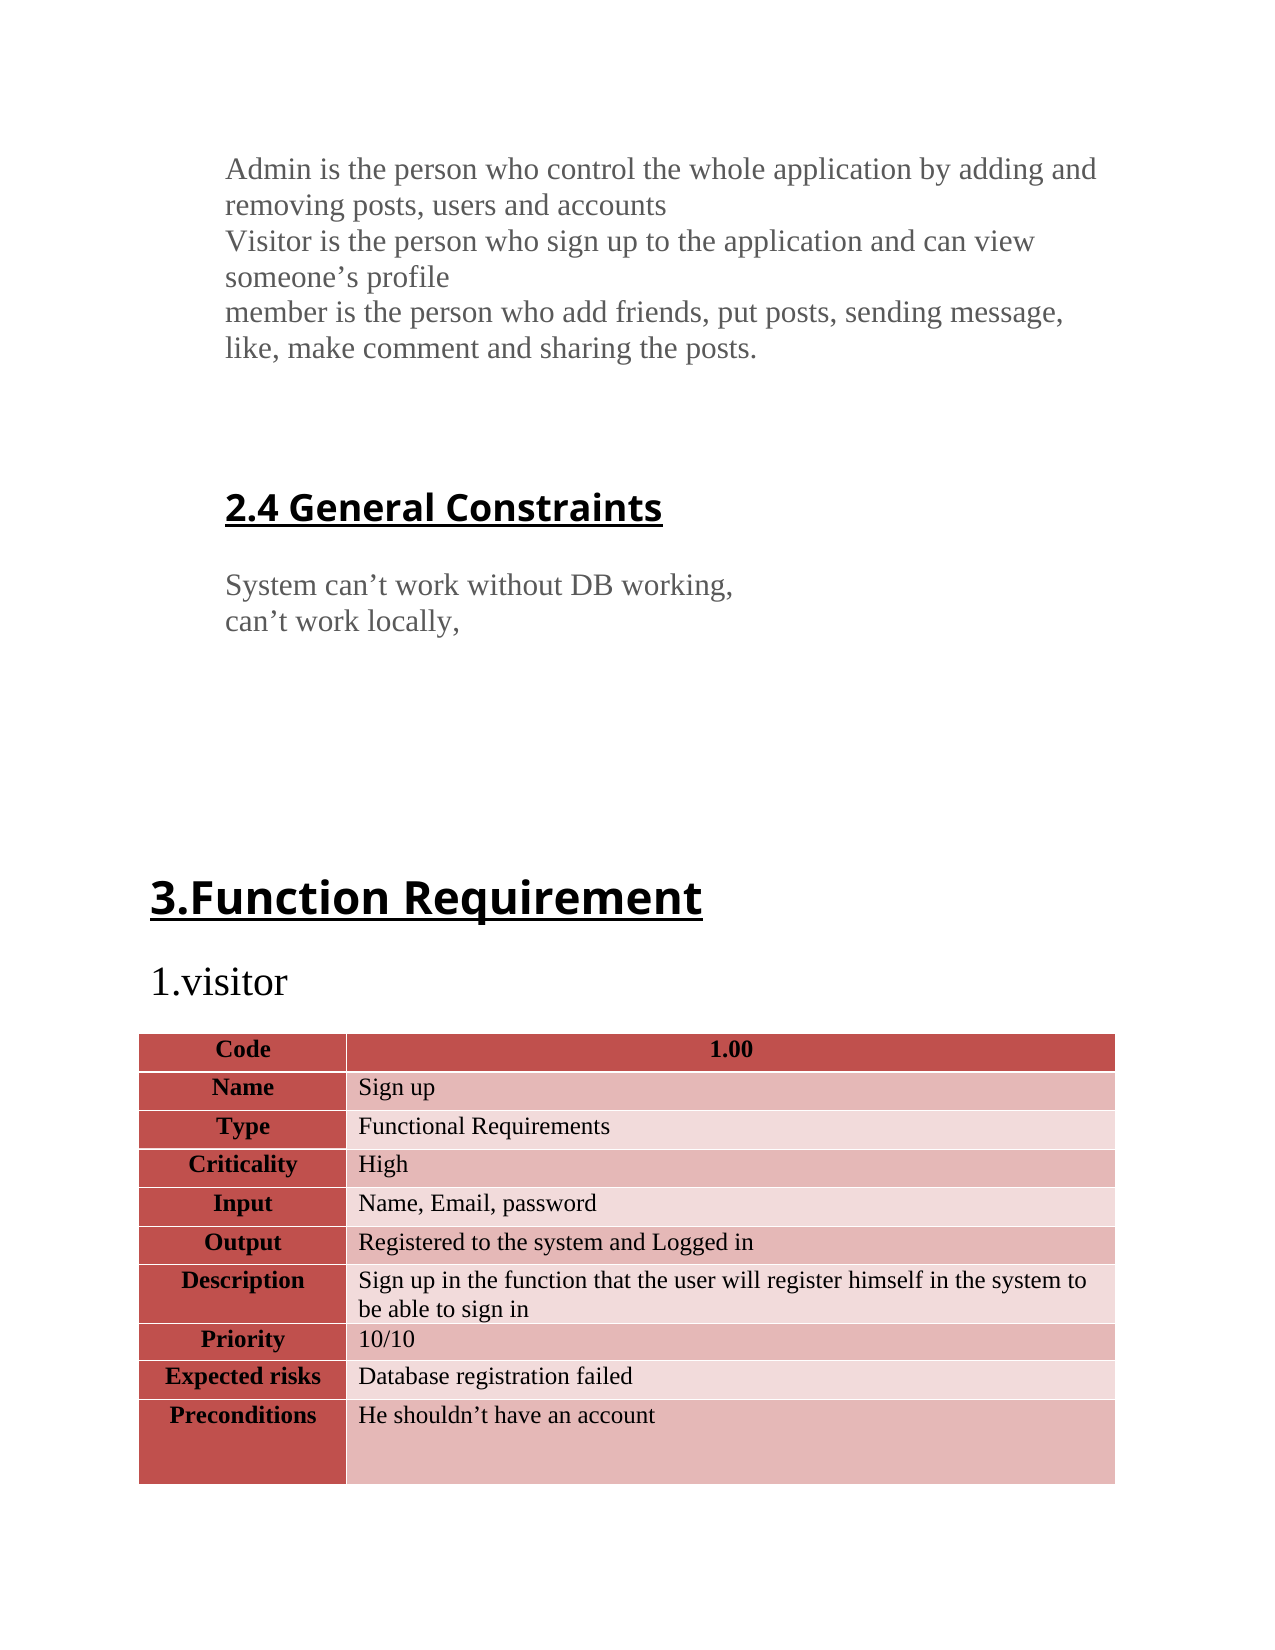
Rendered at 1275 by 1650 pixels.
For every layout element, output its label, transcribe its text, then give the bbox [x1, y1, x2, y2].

table_cell Sign up [347, 1073, 1115, 1110]
text Visitor is the person who sign up to the application and can view someone’s profile member is the person who add friends, put posts, sending message, like, make comment and sharing the posts. [225, 222, 1125, 366]
table_cell Name, Email, password [347, 1188, 1115, 1226]
text 2.4 General Constraints [150, 481, 1125, 532]
table_header Code [139, 1034, 346, 1071]
table_cell Criticality [139, 1150, 346, 1187]
table_cell High [347, 1150, 1115, 1187]
table_cell Type [139, 1111, 346, 1148]
table_cell Name [139, 1073, 346, 1110]
table_cell Functional Requirements [347, 1111, 1115, 1148]
table_cell 10/10 [347, 1324, 1115, 1360]
table_header 1.00 [347, 1034, 1115, 1071]
table_cell Priority [139, 1324, 346, 1360]
table_cell Sign up in the function that the user will register himself in the system to be able to sign in [347, 1265, 1115, 1323]
table_cell He shouldn’t have an account [347, 1400, 1115, 1484]
text 3.Function Requirement [150, 865, 1125, 927]
table_cell Database registration failed [347, 1361, 1115, 1399]
text Admin is the person who control the whole application by adding and removing posts, users and accounts [225, 150, 1125, 222]
table_cell Input [139, 1188, 346, 1226]
text System can’t work without DB working, can’t work locally, [225, 566, 1125, 638]
table_cell Output [139, 1227, 346, 1264]
table_cell Registered to the system and Logged in [347, 1227, 1115, 1264]
table_cell Expected risks [139, 1361, 346, 1399]
table_cell Preconditions [139, 1400, 346, 1484]
text 1.visitor [150, 956, 1125, 1033]
table_cell Description [139, 1265, 346, 1323]
